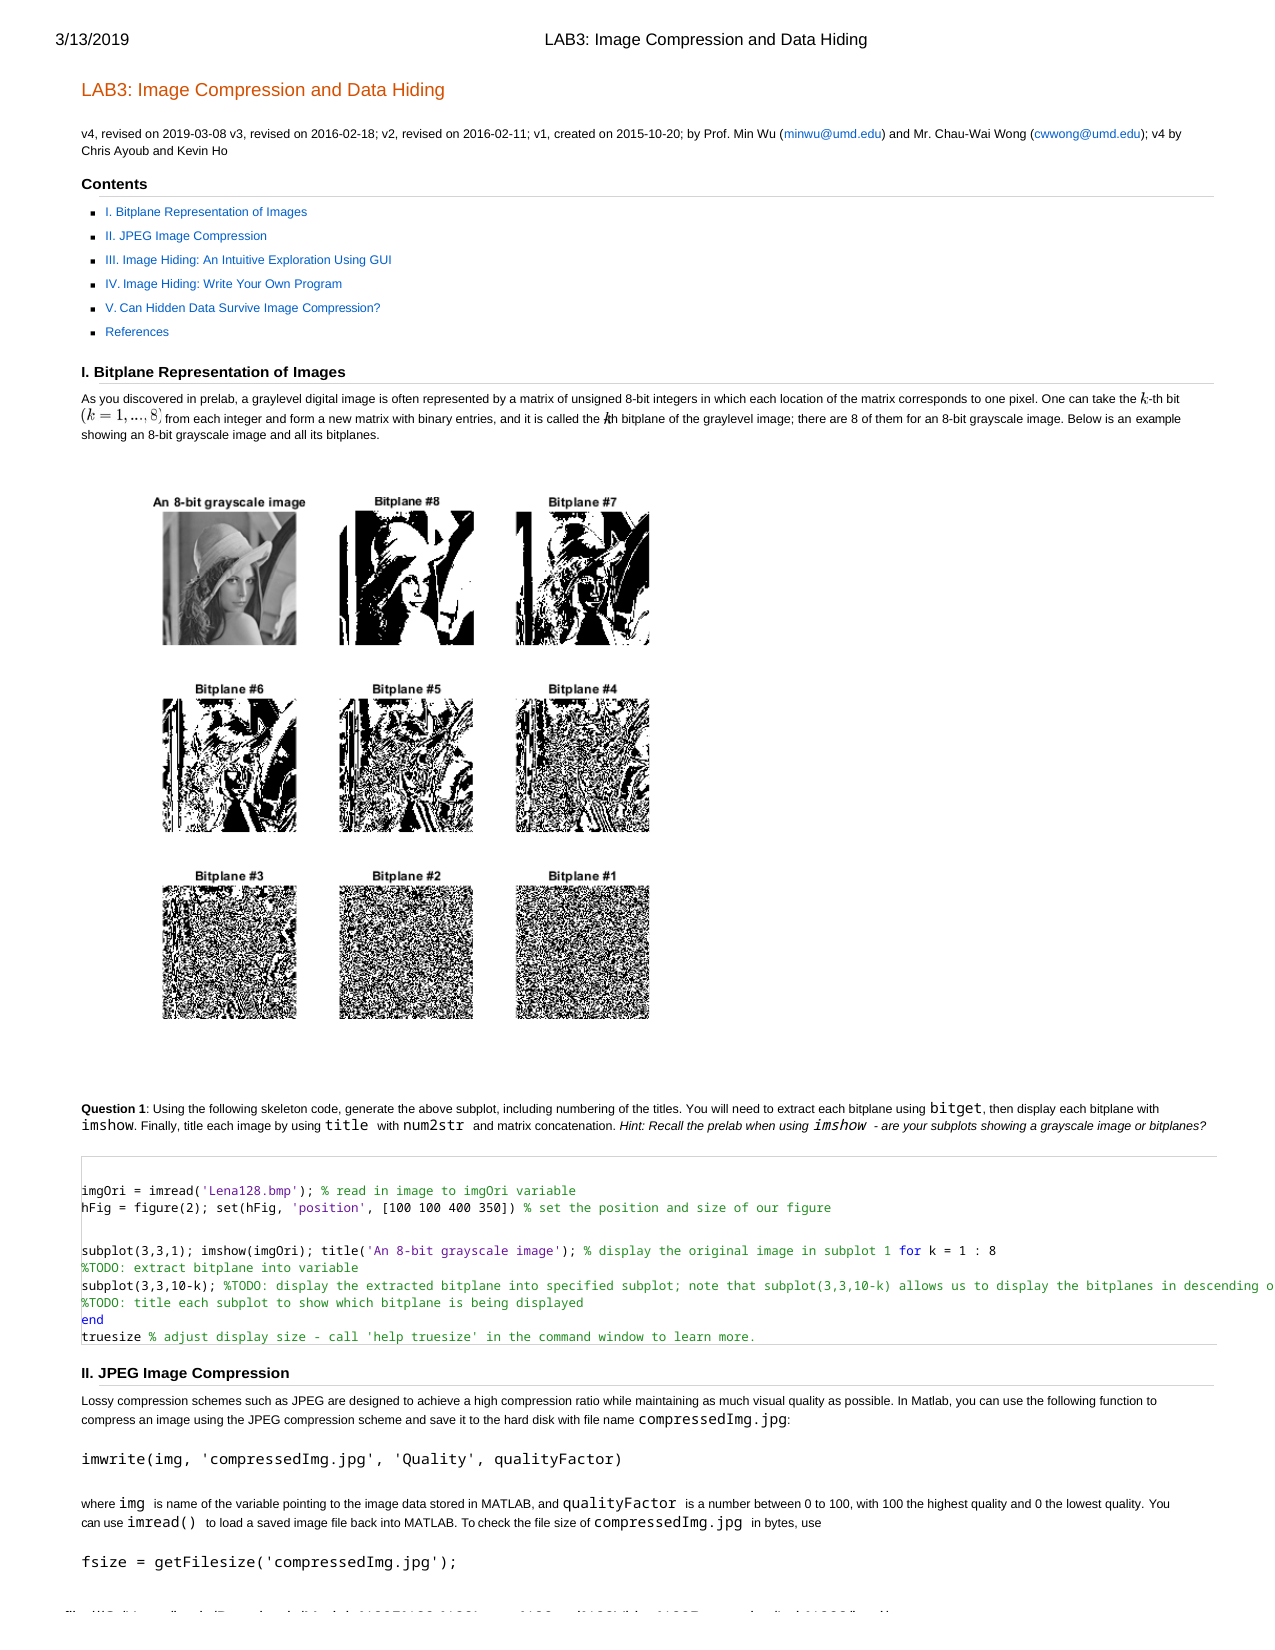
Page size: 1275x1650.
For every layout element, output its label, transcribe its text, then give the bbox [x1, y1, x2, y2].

list Image Hiding: Write Your Own Program [105, 277, 1231, 291]
picture [153, 497, 650, 1019]
subtitle Bitplane Representation of Images [81, 363, 1231, 380]
text Question 1: Using the following skeleton code, generate the above subplot, including numbering of the titles. You will need to extract each bitplane using bitget, then display each bitplane with [81, 1101, 1231, 1117]
text Lossy compression schemes such as JPEG are designed to achieve a high compression ratio while maintaining as much visual quality as possible. In Matlab, you can use the following function to compress an image using the JPEG compression scheme and save it to the hard disk with file name compressedImg.jpg: [81, 1394, 1160, 1428]
subtitle fsize = getFilesize('compressedImg.jpg'); [81, 1552, 1231, 1572]
subtitle imwrite(img, 'compressedImg.jpg', 'Quality', qualityFactor) [81, 1449, 1231, 1469]
list Can Hidden Data Survive Image Compression? References [105, 301, 383, 339]
list Image Hiding: An Intuitive Exploration Using GUI [105, 253, 1231, 267]
picture [1141, 392, 1149, 404]
subtitle JPEG Image Compression [81, 1365, 1231, 1382]
text As you discovered in prelab, a graylevel digital image is often represented by a matrix of unsigned 8-bit integers in which each location of the matrix corresponds to one pixel. One can take the -th bit from each integer and form a new matrix with binary entries, and it is called the -th bitplane of the graylevel image; there are 8 of them for an 8-bit grayscale image. Below is an example showing an 8-bit grayscale image and all its bitplanes. [81, 392, 1187, 442]
picture [81, 408, 162, 424]
subtitle Contents [81, 176, 1231, 193]
text imshow. Finally, title each image by using title with num2str and matrix concatenation. Hint: Recall the prelab when using imshow - are your subplots showing a grayscale image or bitplanes? [81, 1117, 1231, 1134]
text where img is name of the variable pointing to the image data stored in MATLAB, and qualityFactor is a number between 0 to 100, with 100 the highest quality and 0 the lowest quality. You can use imread() to load a saved image file back into MATLAB. To check the file size of compressedImg.jpg in bytes, use [81, 1493, 1187, 1532]
list JPEG Image Compression [105, 229, 1231, 243]
text LAB3: Image Compression and Data Hiding [81, 79, 1231, 101]
list Bitplane Representation of Images [105, 205, 1231, 219]
text v4, revised on 2019-03-08 v3, revised on 2016-02-18; v2, revised on 2016-02-11; v1, created on 2015-10-20; by Prof. Min Wu (minwu@umd.edu) and Mr. Chau-Wai Wong (cwwong@umd.edu); v4 by Chris Ayoub and Kevin Ho [81, 127, 1187, 157]
